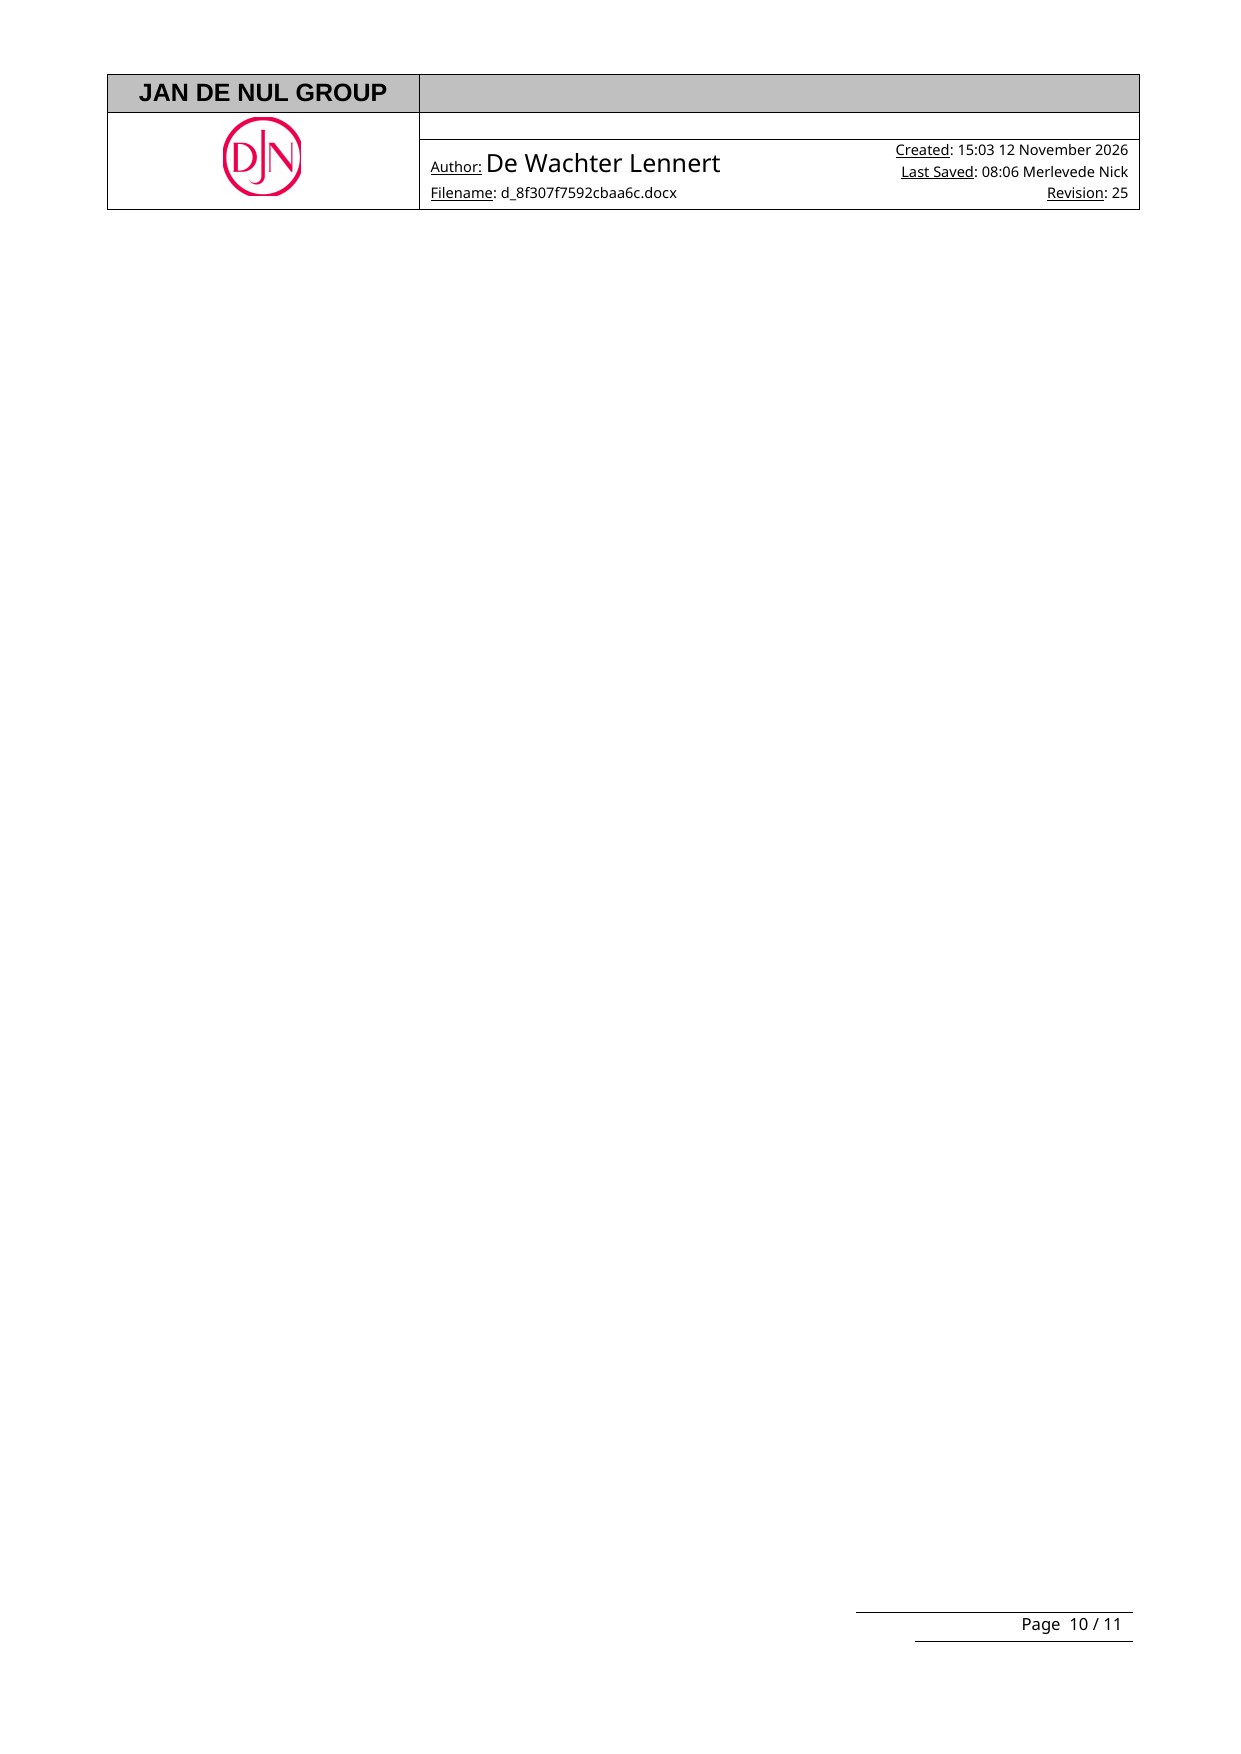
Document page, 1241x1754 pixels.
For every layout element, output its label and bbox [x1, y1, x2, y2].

picture [222, 117, 301, 196]
